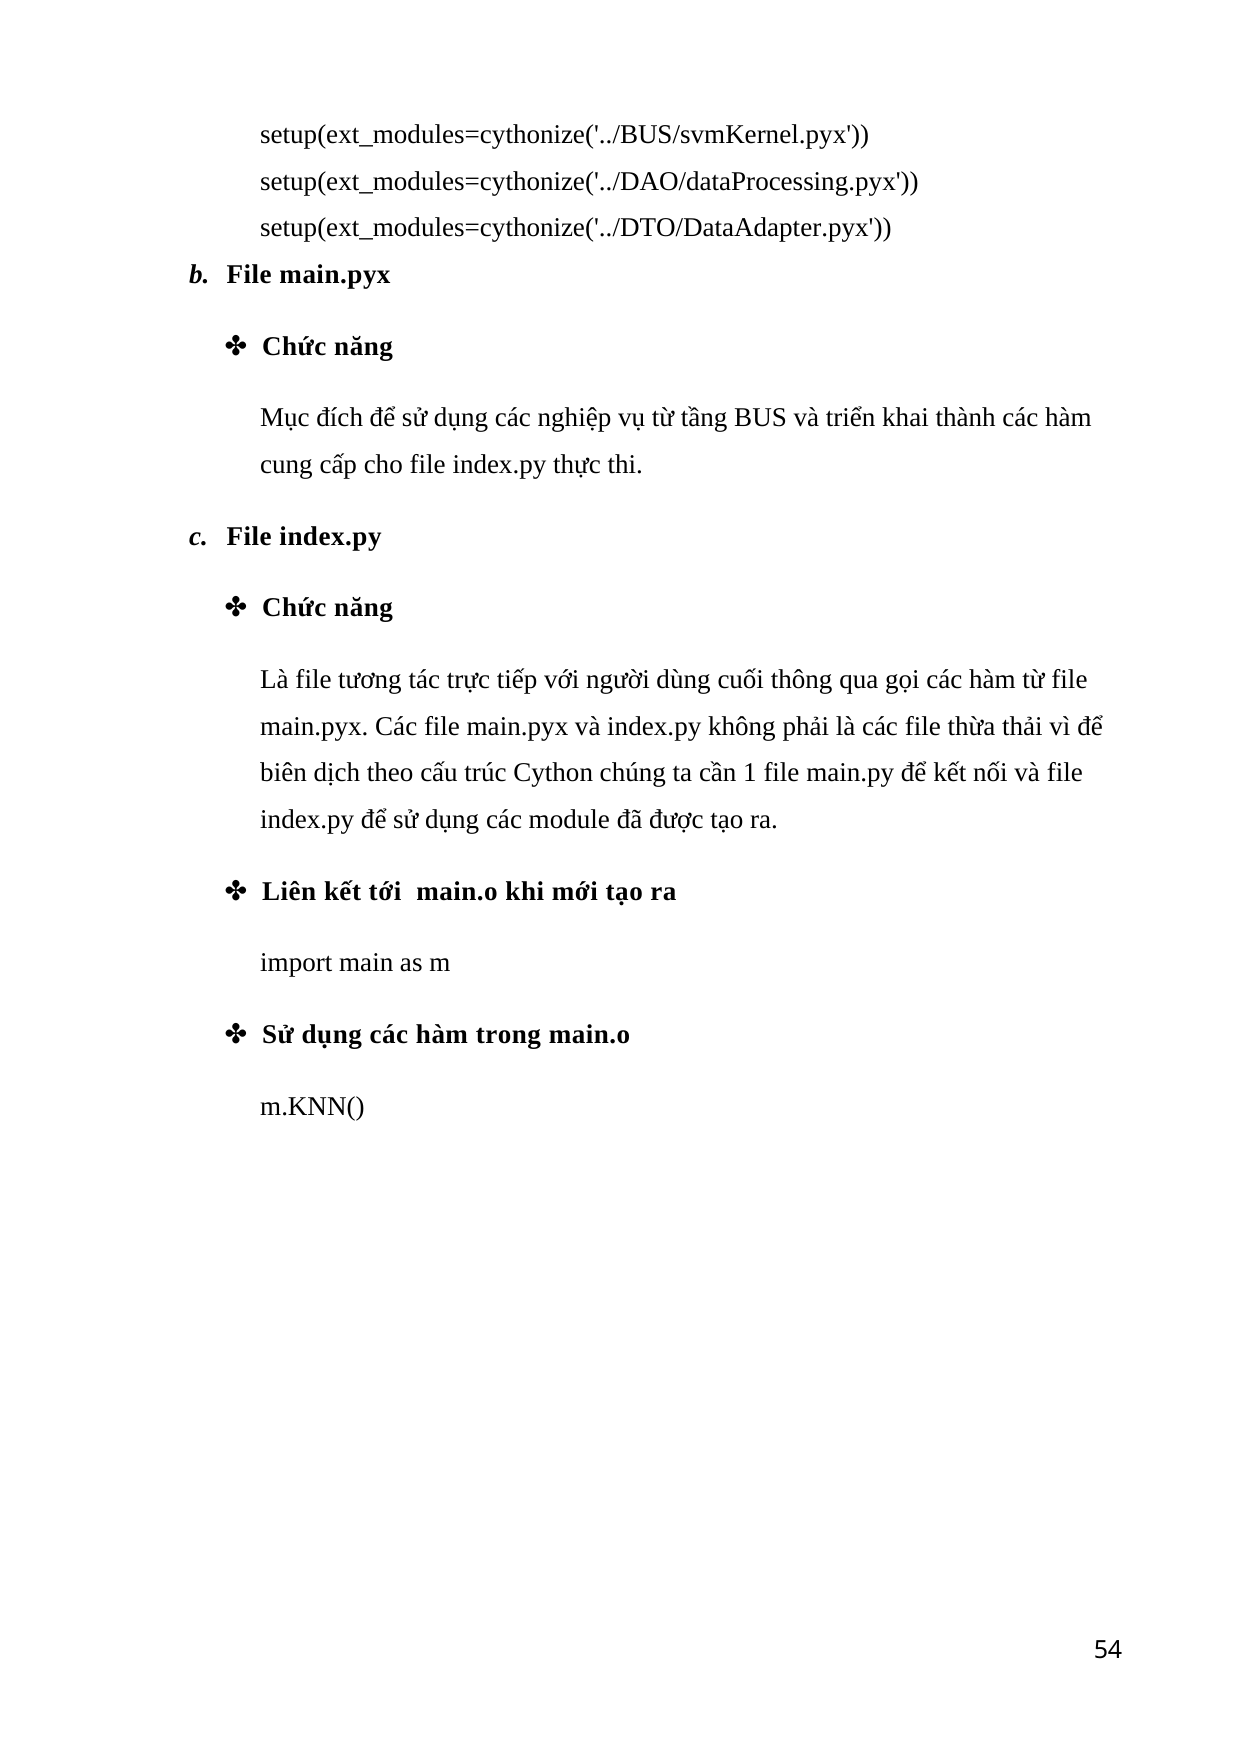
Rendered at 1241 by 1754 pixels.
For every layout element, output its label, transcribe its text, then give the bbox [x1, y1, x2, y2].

text Là file tương tác trực tiếp với người dùng cuối thông qua gọi các hàm từ file main.pyx. Các file main.pyx và index.py không phải là các file thừa thải vì để biên dịch theo cấu trúc Cython chúng ta cần 1 file main.py để kết nối và file index.py để sử dụng các module đã được tạo ra. [260, 663, 1122, 834]
subtitle Sử dụng các hàm trong main.o [224, 1018, 1122, 1049]
subtitle File main.pyx [189, 258, 1122, 289]
text Mục đích để sử dụng các nghiệp vụ từ tầng BUS và triển khai thành các hàm cung cấp cho file index.py thực thi. [260, 401, 1122, 479]
text import main as m [260, 946, 1122, 978]
subtitle Liên kết tới main.o khi mới tạo ra [224, 875, 1122, 906]
subtitle File index.py [189, 520, 1122, 551]
subtitle Chức năng [224, 330, 1122, 361]
text setup(ext_modules=cythonize('../BUS/svmKernel.pyx')) [260, 118, 1122, 149]
text m.KNN() [260, 1090, 1122, 1121]
subtitle Chức năng [224, 591, 1122, 623]
text setup(ext_modules=cythonize('../DTO/DataAdapter.pyx')) [260, 211, 1122, 243]
text setup(ext_modules=cythonize('../DAO/dataProcessing.pyx')) [260, 165, 1122, 196]
